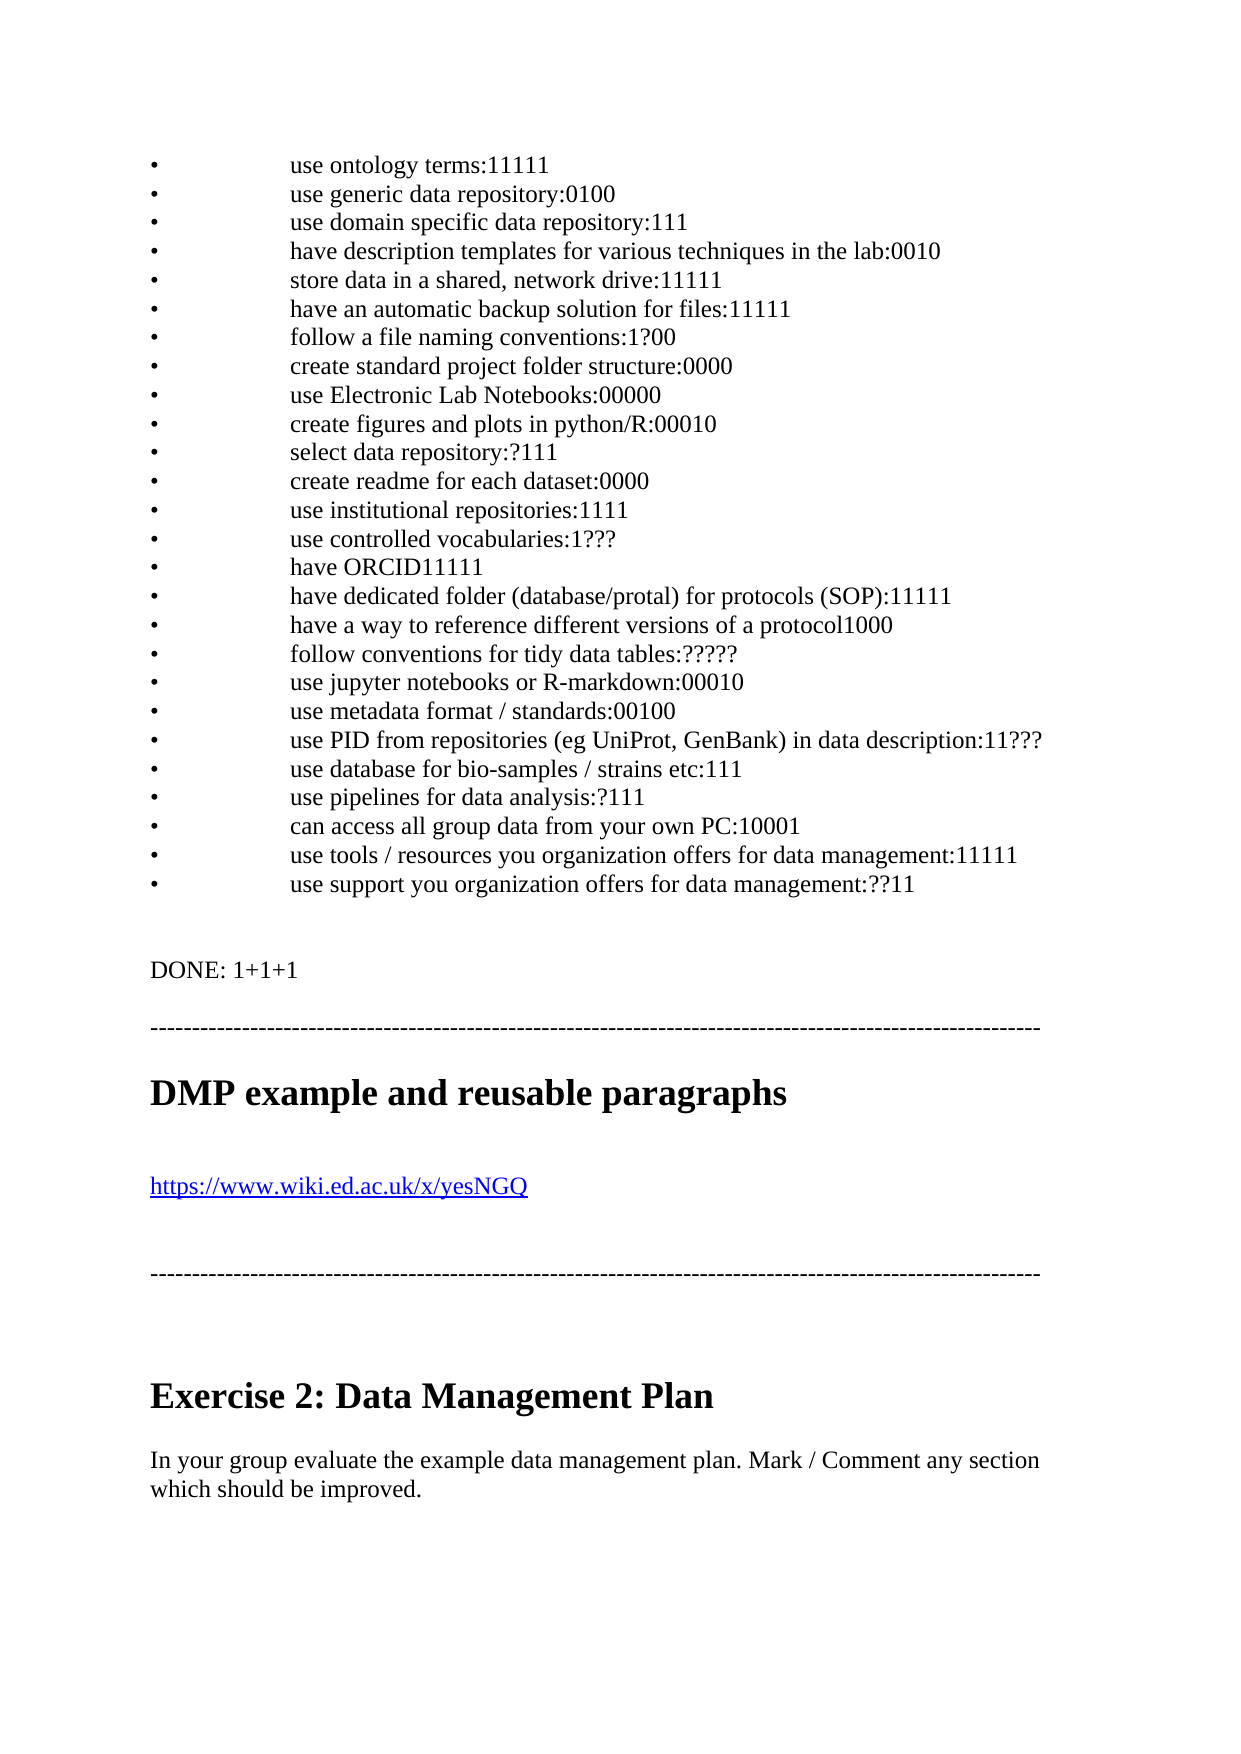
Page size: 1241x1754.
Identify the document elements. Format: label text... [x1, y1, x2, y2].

text DMP example and reusable paragraphs [150, 1070, 1090, 1113]
text • select data repository:?111 [150, 437, 1090, 466]
text • create figures and plots in python/R:00010 [150, 409, 1090, 437]
text • use database for bio-samples / strains etc:111 [150, 754, 1090, 782]
text ----------------------------------------------------------------------------------------------------------- [150, 1012, 1090, 1041]
text ----------------------------------------------------------------------------------------------------------- [150, 1258, 1090, 1286]
text • use generic data repository:0100 [150, 179, 1090, 207]
text • create readme for each dataset:0000 [150, 466, 1090, 495]
text Exercise 2: Data Management Plan [150, 1373, 1090, 1416]
text • can access all group data from your own PC:10001 [150, 811, 1090, 840]
text • use domain specific data repository:111 [150, 207, 1090, 236]
text • follow a file naming conventions:1?00 [150, 322, 1090, 351]
text • have ORCID11111 [150, 552, 1090, 581]
text • create standard project folder structure:0000 [150, 351, 1090, 380]
text • have description templates for various techniques in the lab:0010 [150, 236, 1090, 265]
text • have an automatic backup solution for files:11111 [150, 294, 1090, 322]
text In your group evaluate the example data management plan. Mark / Comment any section which should be improved. [150, 1445, 1090, 1503]
text • use PID from repositories (eg UniProt, GenBank) in data description:11??? [150, 725, 1090, 754]
text • use jupyter notebooks or R-markdown:00010 [150, 667, 1090, 696]
text • use Electronic Lab Notebooks:00000 [150, 380, 1090, 409]
text DONE: 1+1+1 [150, 955, 1090, 984]
text • store data in a shared, network drive:11111 [150, 265, 1090, 294]
text • use support you organization offers for data management:??11 [150, 869, 1090, 897]
text • have a way to reference different versions of a protocol1000 [150, 610, 1090, 639]
text • use tools / resources you organization offers for data management:11111 [150, 840, 1090, 869]
text https://www.wiki.ed.ac.uk/x/yesNGQ [150, 1171, 1090, 1200]
text • use ontology terms:11111 [150, 150, 1090, 179]
text • use institutional repositories:1111 [150, 495, 1090, 524]
text • use pipelines for data analysis:?111 [150, 782, 1090, 811]
text • use controlled vocabularies:1??? [150, 524, 1090, 552]
text • follow conventions for tidy data tables:????? [150, 639, 1090, 667]
text • use metadata format / standards:00100 [150, 696, 1090, 725]
text • have dedicated folder (database/protal) for protocols (SOP):11111 [150, 581, 1090, 610]
